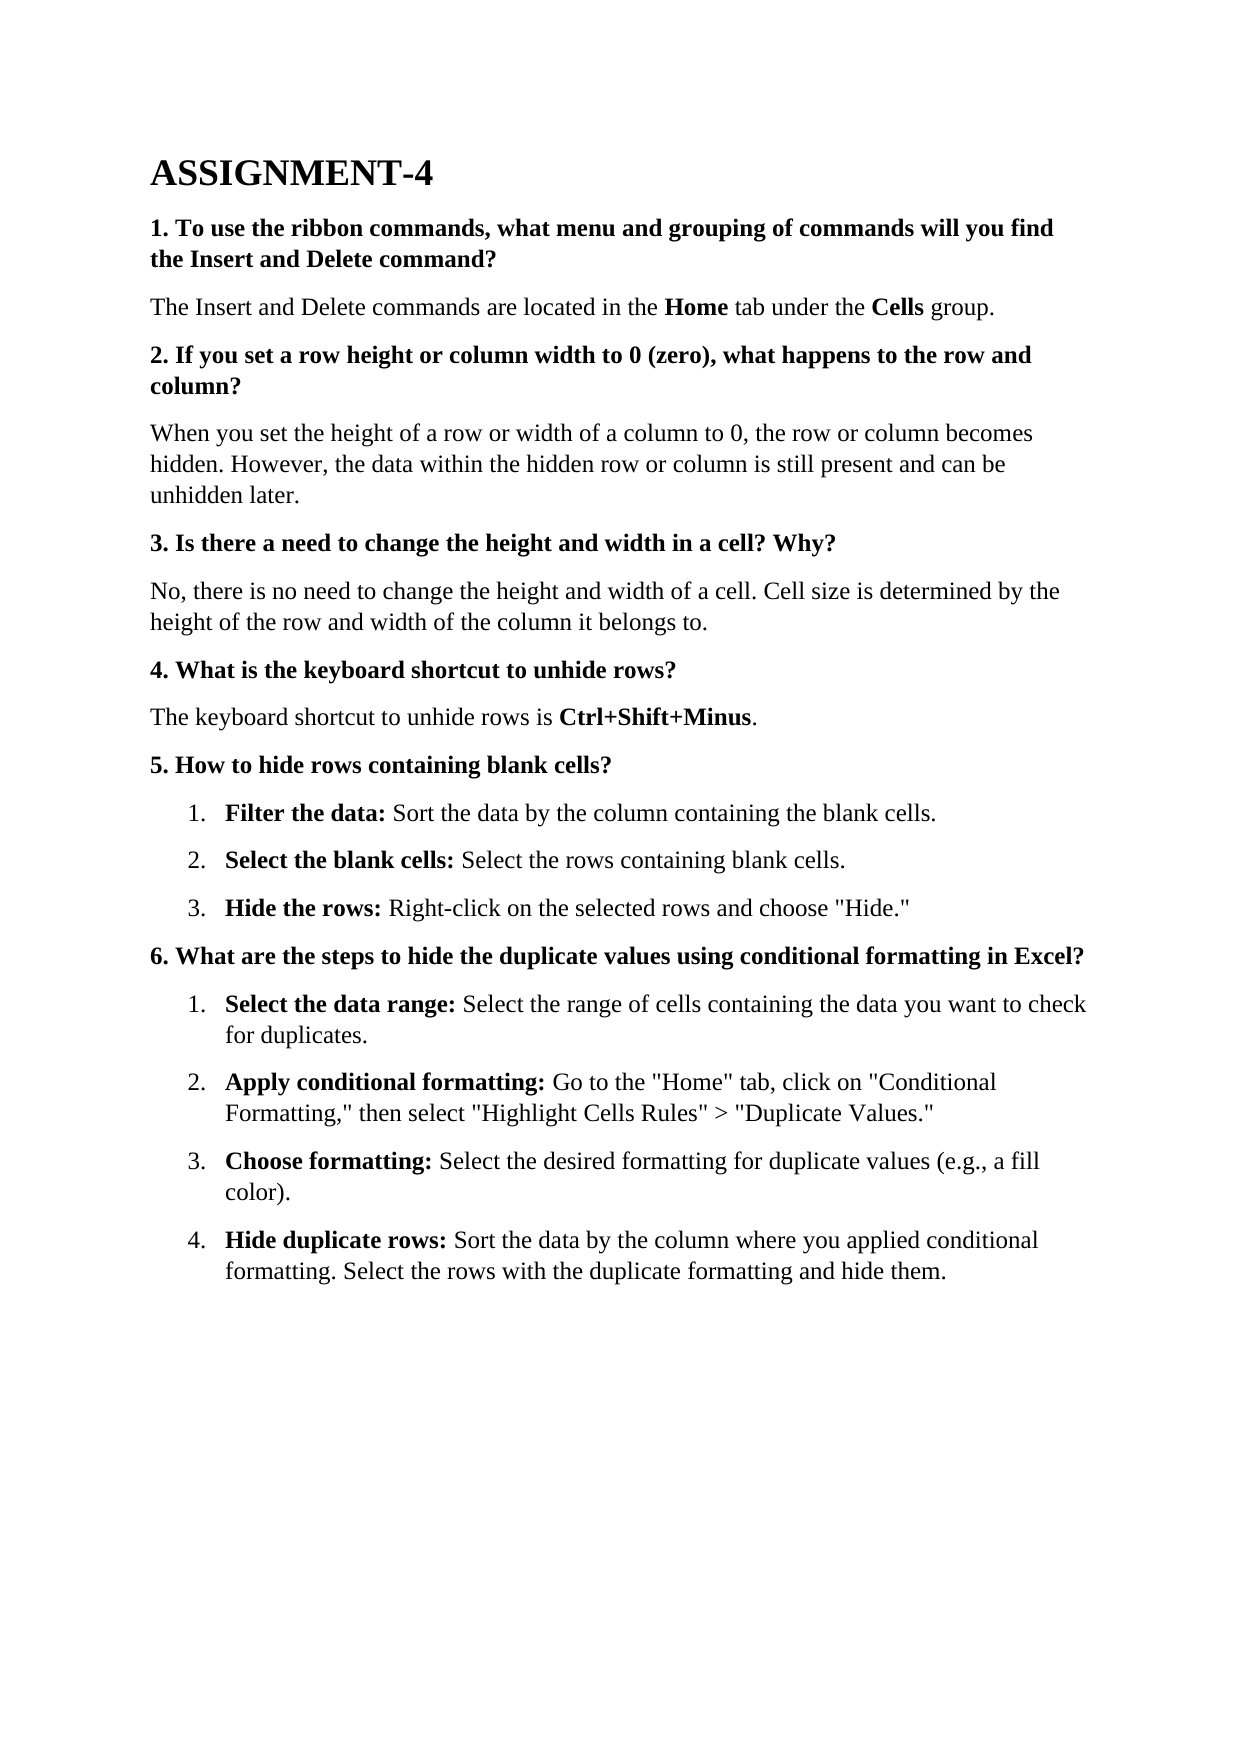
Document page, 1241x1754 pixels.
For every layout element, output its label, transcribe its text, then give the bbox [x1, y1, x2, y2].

list Apply conditional formatting: Go to the "Home" tab, click on "Conditional Formatting," then select "Highlight Cells Rules" > "Duplicate Values." [187, 1067, 1090, 1127]
text 4. What is the keyboard shortcut to unhide rows? [150, 655, 1090, 683]
list Filter the data: Sort the data by the column containing the blank cells. [187, 798, 1090, 827]
list Select the data range: Select the range of cells containing the data you want to check for duplicates. [187, 989, 1090, 1048]
text The Insert and Delete commands are located in the Home tab under the Cells group. [150, 292, 1090, 321]
text 3. Is there a need to change the height and width in a cell? Why? [150, 528, 1090, 557]
text ASSIGNMENT-4 [150, 150, 1090, 193]
text 5. How to hide rows containing blank cells? [150, 750, 1090, 779]
text 1. To use the ribbon commands, what menu and grouping of commands will you find the Insert and Delete command? [150, 213, 1090, 273]
text When you set the height of a row or width of a column to 0, the row or column becomes hidden. However, the data within the hidden row or column is still present and can be unhidden later. [150, 418, 1090, 509]
list Select the blank cells: Select the rows containing blank cells. [187, 846, 1090, 874]
text 6. What are the steps to hide the duplicate values using conditional formatting in Excel? [150, 941, 1090, 970]
list Hide the rows: Right-click on the selected rows and choose "Hide." [187, 893, 1090, 922]
list Choose formatting: Select the desired formatting for duplicate values (e.g., a fill color). [187, 1146, 1090, 1206]
text 2. If you set a row height or column width to 0 (zero), what happens to the row and column? [150, 340, 1090, 399]
list Hide duplicate rows: Sort the data by the column where you applied conditional formatting. Select the rows with the duplicate formatting and hide them. [187, 1225, 1090, 1285]
text The keyboard shortcut to unhide rows is Ctrl+Shift+Minus. [150, 702, 1090, 731]
text No, there is no need to change the height and width of a cell. Cell size is determined by the height of the row and width of the column it belongs to. [150, 576, 1090, 636]
